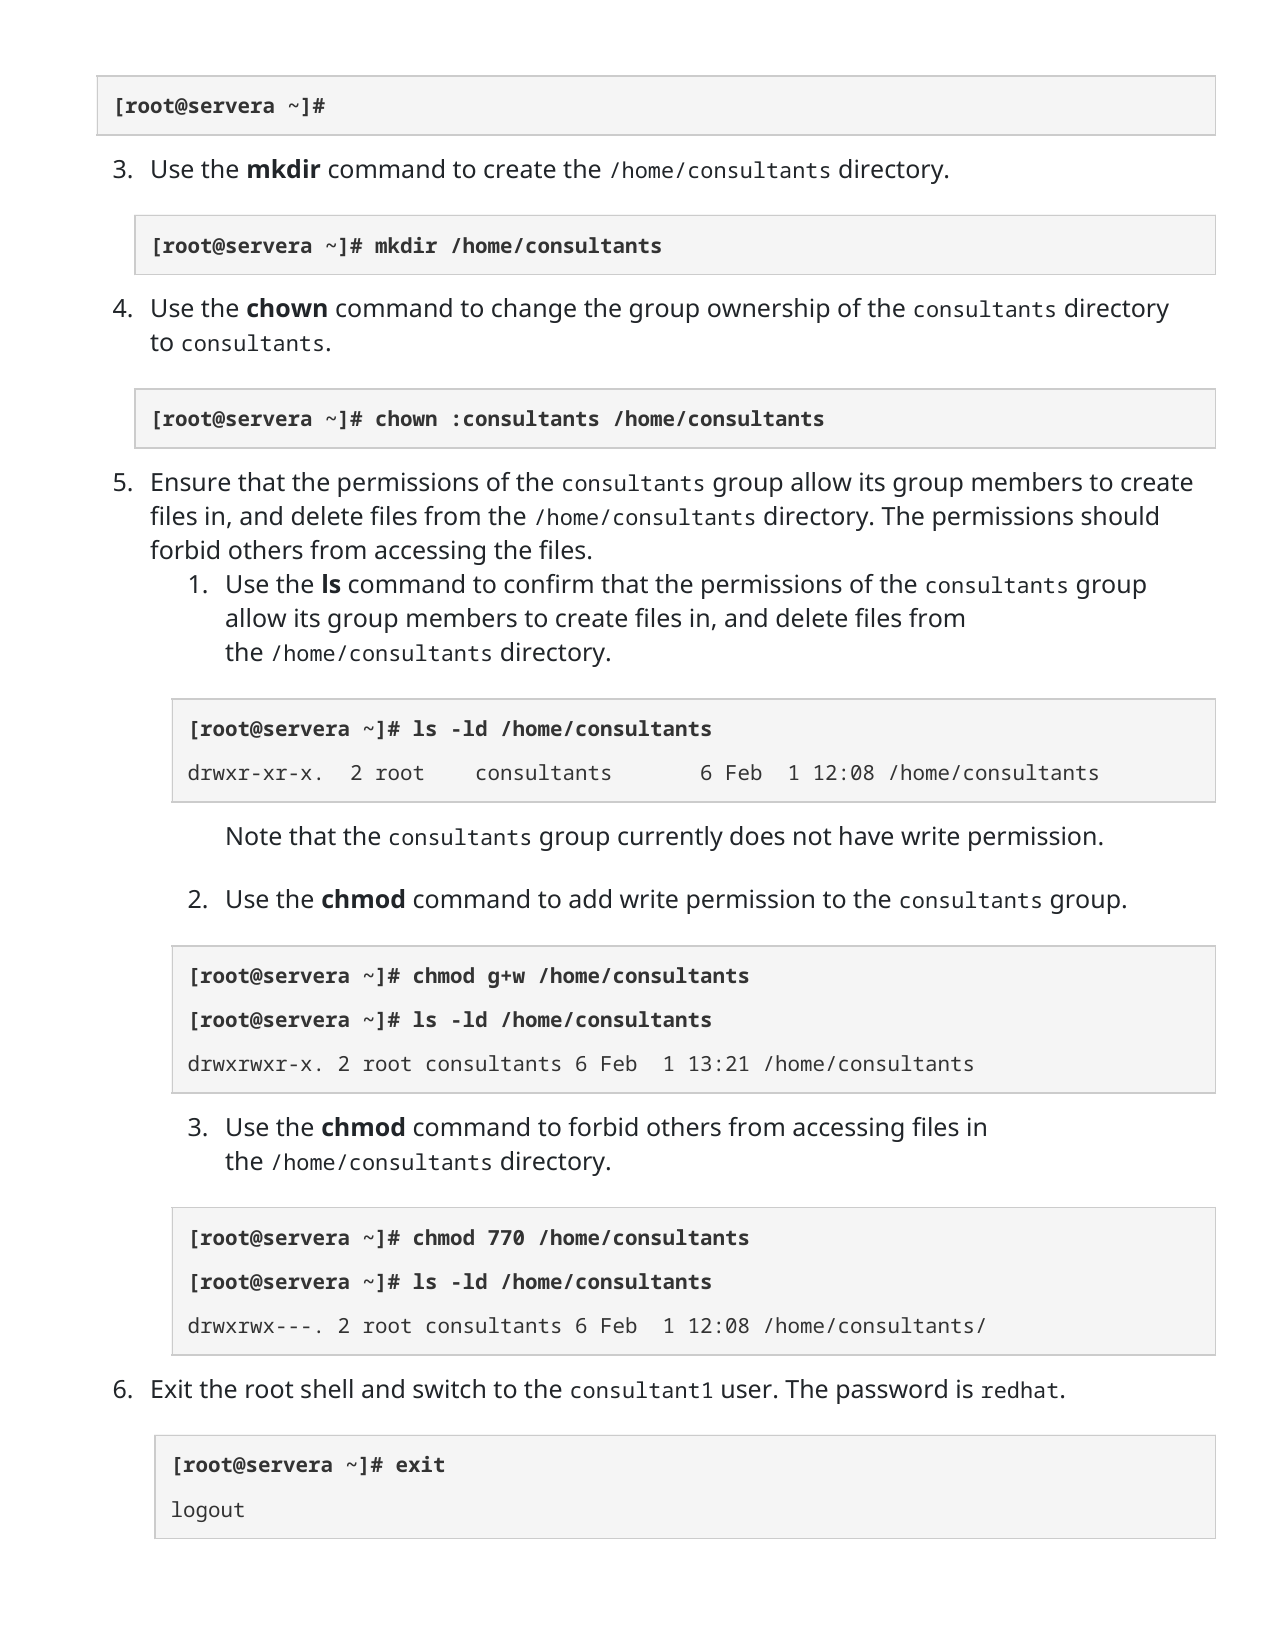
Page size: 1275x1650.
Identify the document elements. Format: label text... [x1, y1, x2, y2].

list Use the ls command to confirm that the permissions of the consultants group allow its group members to create files in, and delete files from the /home/consultants directory. [187, 567, 1200, 669]
text drwxrwxr-x. 2 root consultants 6 Feb 1 13:21 /home/consultants [173, 1033, 1215, 1092]
list Use the mkdir command to create the /home/consultants directory. [112, 151, 1200, 185]
text [root@servera ~]# chmod g+w /home/consultants [173, 947, 1215, 989]
text [root@servera ~]# ls -ld /home/consultants [173, 1251, 1215, 1295]
text [root@servera ~]# chmod 770 /home/consultants [173, 1208, 1215, 1251]
list Exit the root shell and switch to the consultant1 user. The password is redhat. [112, 1371, 1200, 1405]
text [root@servera ~]# exit [156, 1436, 1215, 1478]
list Use the chmod command to add write permission to the consultants group. [187, 882, 1200, 916]
text [root@servera ~]# mkdir /home/consultants [136, 216, 1215, 274]
list Ensure that the permissions of the consultants group allow its group members to create files in, and delete files from the /home/consultants directory. The permissions should forbid others from accessing the files. [112, 464, 1200, 567]
list Use the chmod command to forbid others from accessing files in the /home/consultants directory. [187, 1109, 1200, 1178]
text [root@servera ~]# [98, 77, 1215, 134]
list Use the chown command to change the group ownership of the consultants directory to consultants. [112, 291, 1200, 359]
text [root@servera ~]# chown :consultants /home/consultants [136, 390, 1215, 447]
text Note that the consultants group currently does not have write permission. [225, 818, 1200, 853]
text drwxrwx---. 2 root consultants 6 Feb 1 12:08 /home/consultants/ [173, 1295, 1215, 1354]
text [root@servera ~]# ls -ld /home/consultants [173, 989, 1215, 1033]
text drwxr-xr-x. 2 root consultants 6 Feb 1 12:08 /home/consultants [173, 742, 1215, 801]
text [root@servera ~]# ls -ld /home/consultants [173, 700, 1215, 742]
text logout [156, 1478, 1215, 1538]
